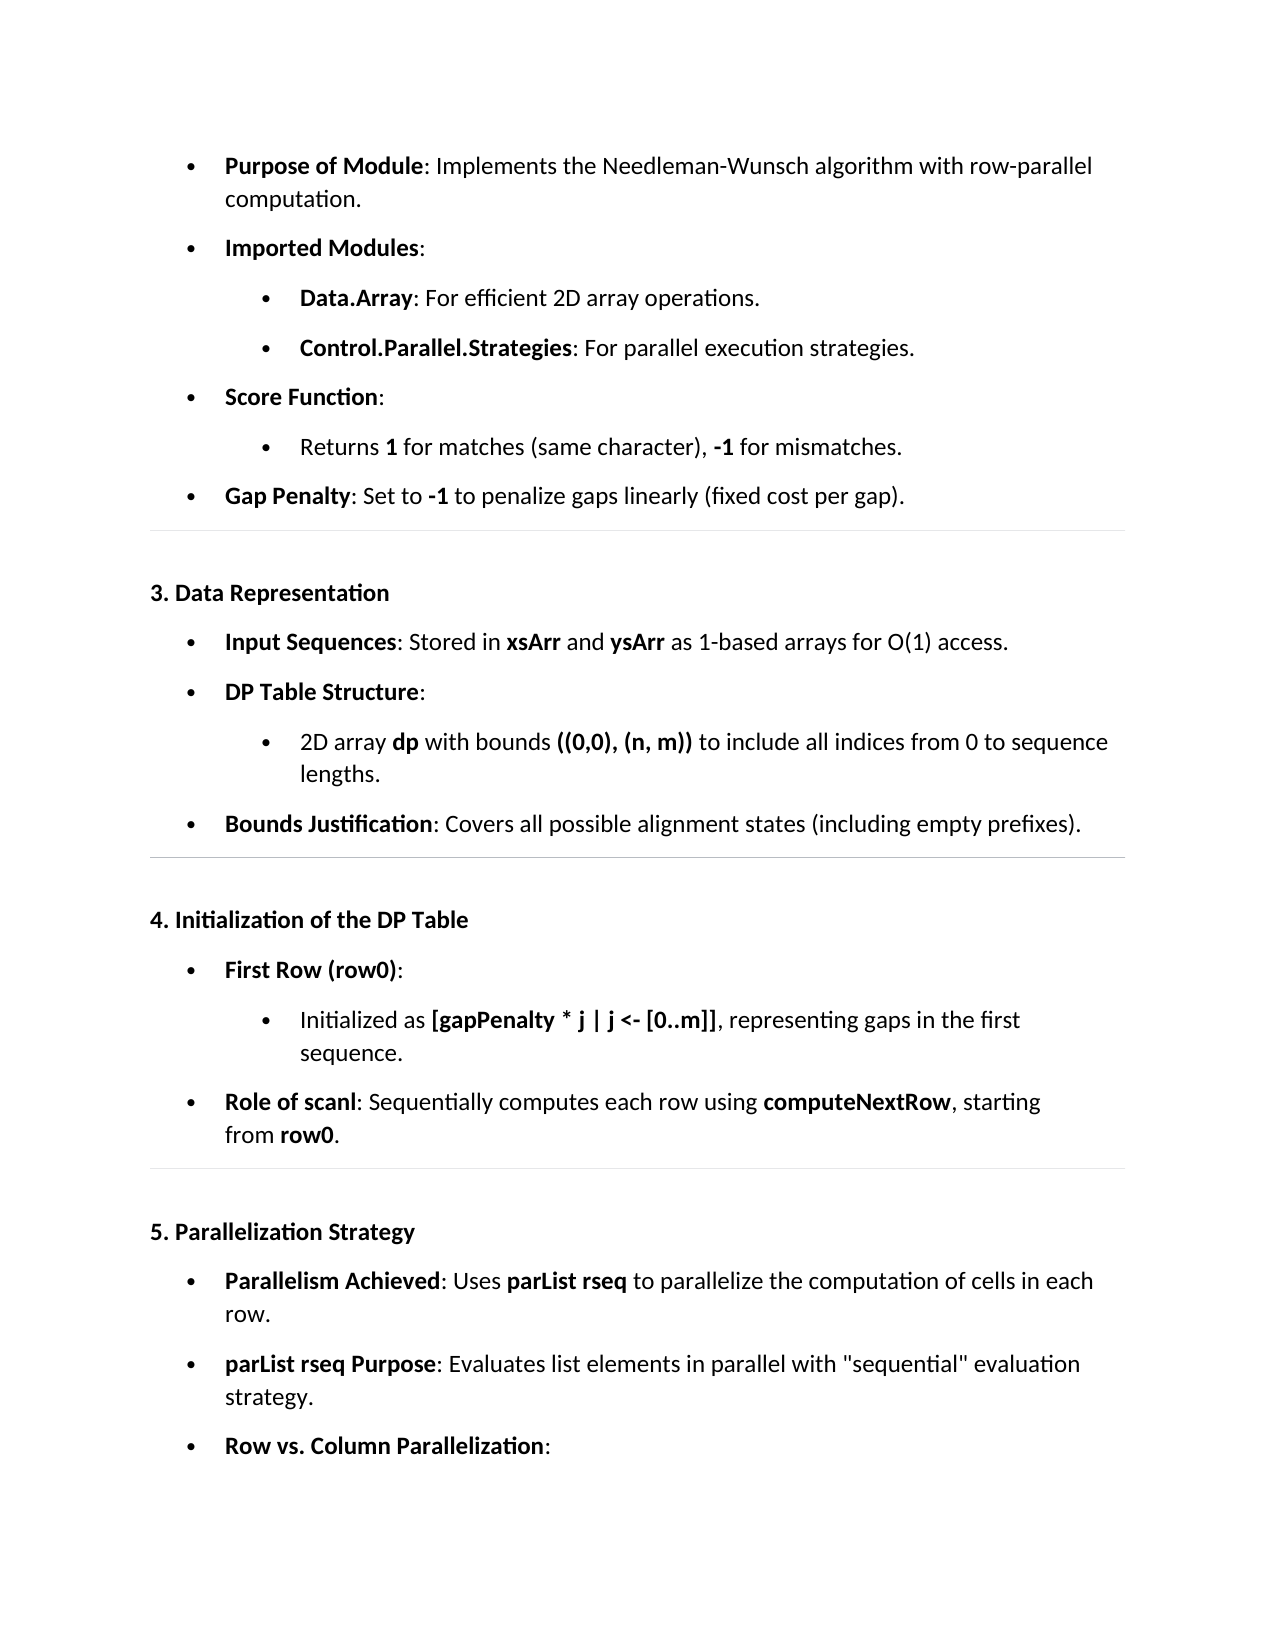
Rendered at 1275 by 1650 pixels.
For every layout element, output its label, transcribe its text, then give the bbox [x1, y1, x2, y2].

list Row vs. Column Parallelization: [187, 1430, 1125, 1461]
list parList rseq Purpose: Evaluates list elements in parallel with "sequential" evaluation strategy. [187, 1348, 1125, 1411]
list Score Function: [187, 381, 1125, 412]
list 2D array dp with bounds ((0,0), (n, m)) to include all indices from 0 to sequence lengths. [262, 726, 1125, 789]
list Bounds Justification: Covers all possible alignment states (including empty prefixes). [187, 808, 1125, 839]
list Returns 1 for matches (same character), -1 for mismatches. [262, 431, 1125, 461]
list Role of scanl: Sequentially computes each row using computeNextRow, starting from row0. [187, 1086, 1125, 1150]
list Purpose of Module: Implements the Needleman-Wunsch algorithm with row-parallel computation. [187, 150, 1125, 213]
list DP Table Structure: [187, 676, 1125, 707]
list Data.Array: For efficient 2D array operations. [262, 282, 1125, 313]
list Initialized as [gapPenalty * j | j <- [0..m]], representing gaps in the first sequence. [262, 1004, 1125, 1067]
list Control.Parallel.Strategies: For parallel execution strategies. [262, 332, 1125, 362]
text 3. Data Representation [150, 577, 1125, 607]
list Gap Penalty: Set to -1 to penalize gaps linearly (fixed cost per gap). [187, 480, 1125, 511]
list First Row (row0): [187, 954, 1125, 985]
text 5. Parallelization Strategy [150, 1216, 1125, 1246]
list Imported Modules: [187, 232, 1125, 263]
text 4. Initialization of the DP Table [150, 904, 1125, 935]
list Input Sequences: Stored in xsArr and ysArr as 1-based arrays for O(1) access. [187, 626, 1125, 657]
list Parallelism Achieved: Uses parList rseq to parallelize the computation of cells in each row. [187, 1265, 1125, 1329]
